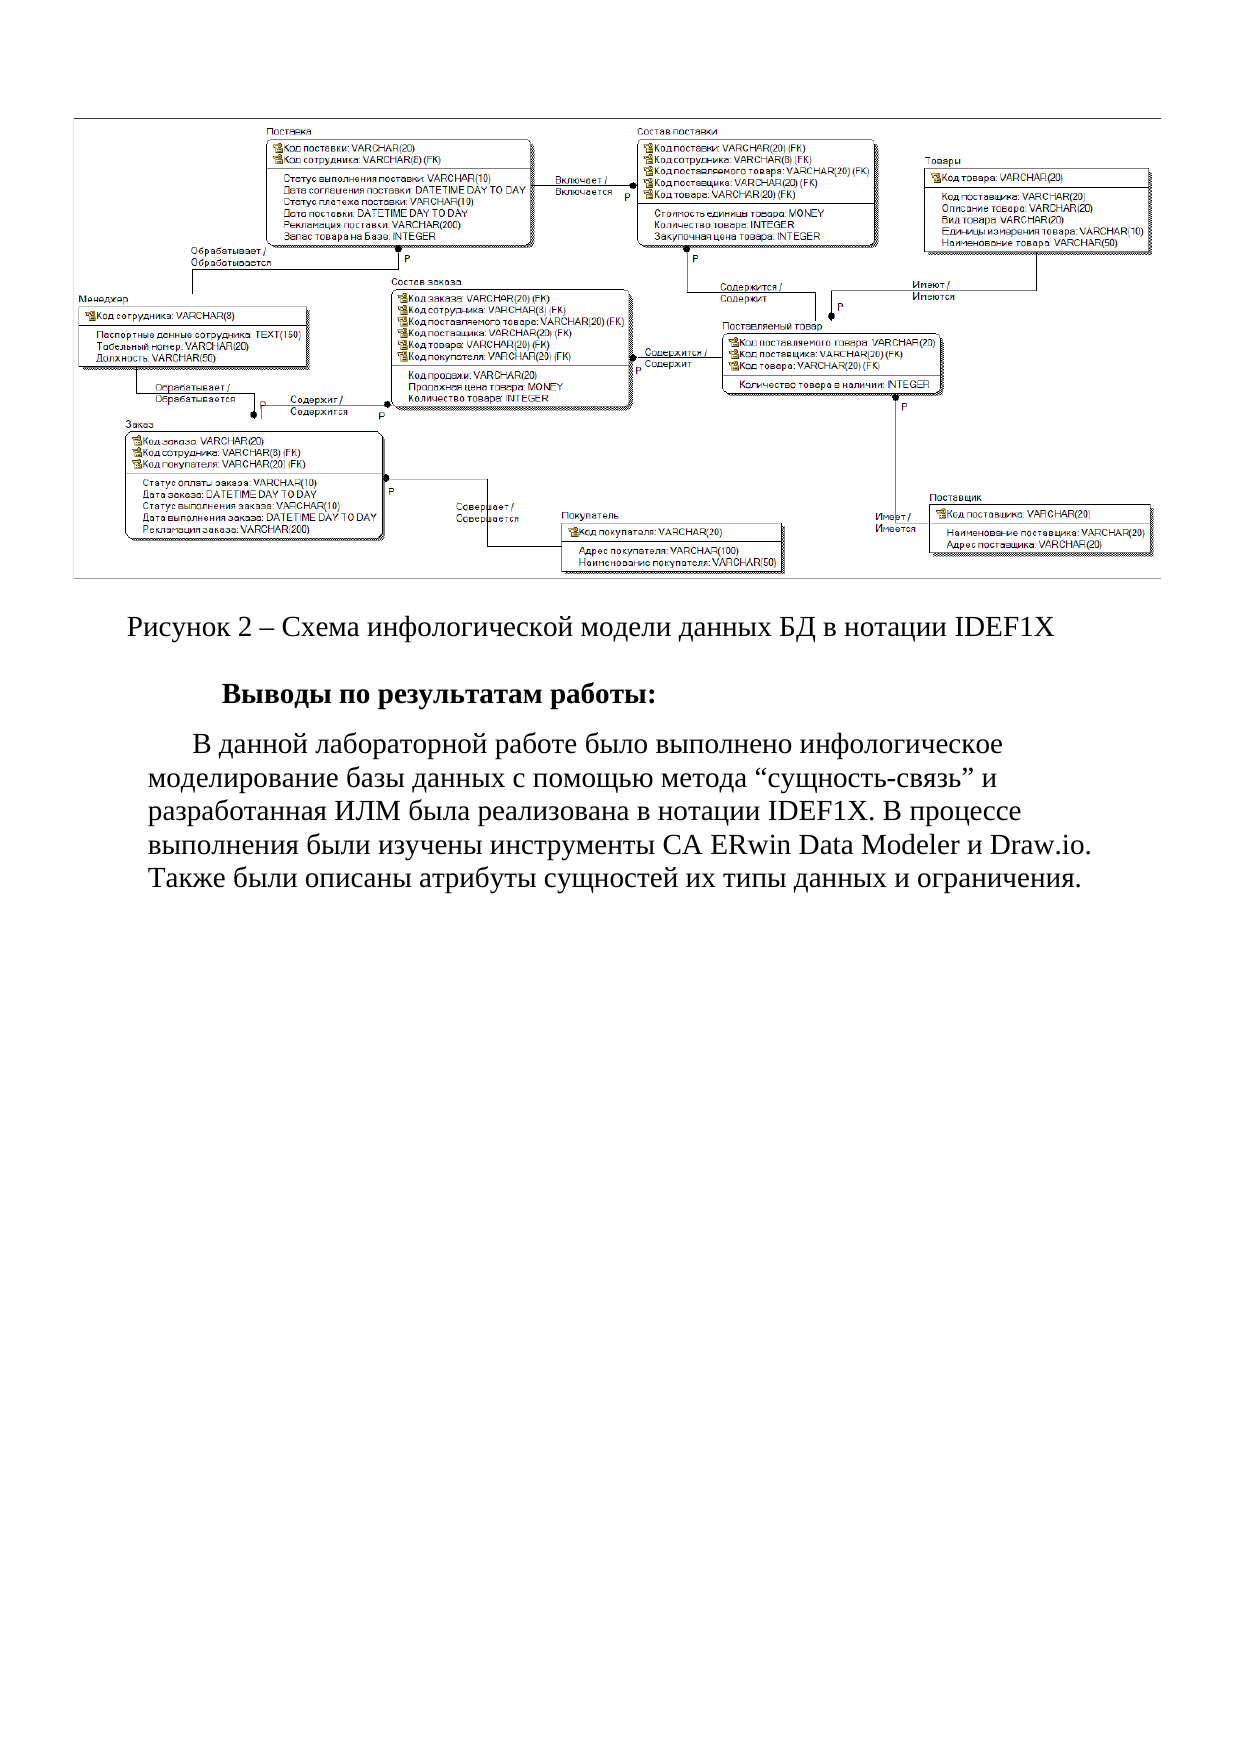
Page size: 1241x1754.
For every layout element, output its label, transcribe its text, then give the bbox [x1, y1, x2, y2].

text Выводы по результатам работы: [148, 676, 1152, 710]
picture [73, 118, 1162, 579]
text Рисунок 2 – Схема инфологической модели данных БД в нотации IDEF1X [0, 609, 1152, 643]
text В данной лабораторной работе было выполнено инфологическое моделирование базы данных с помощью метода “сущность-связь” и разработанная ИЛМ была реализована в нотации IDEF1X. В процессе выполнения были изучены инструменты CA ERwin Data Modeler и Draw.io. Также были описаны атрибуты сущностей их типы данных и ограничения. [148, 726, 1152, 894]
